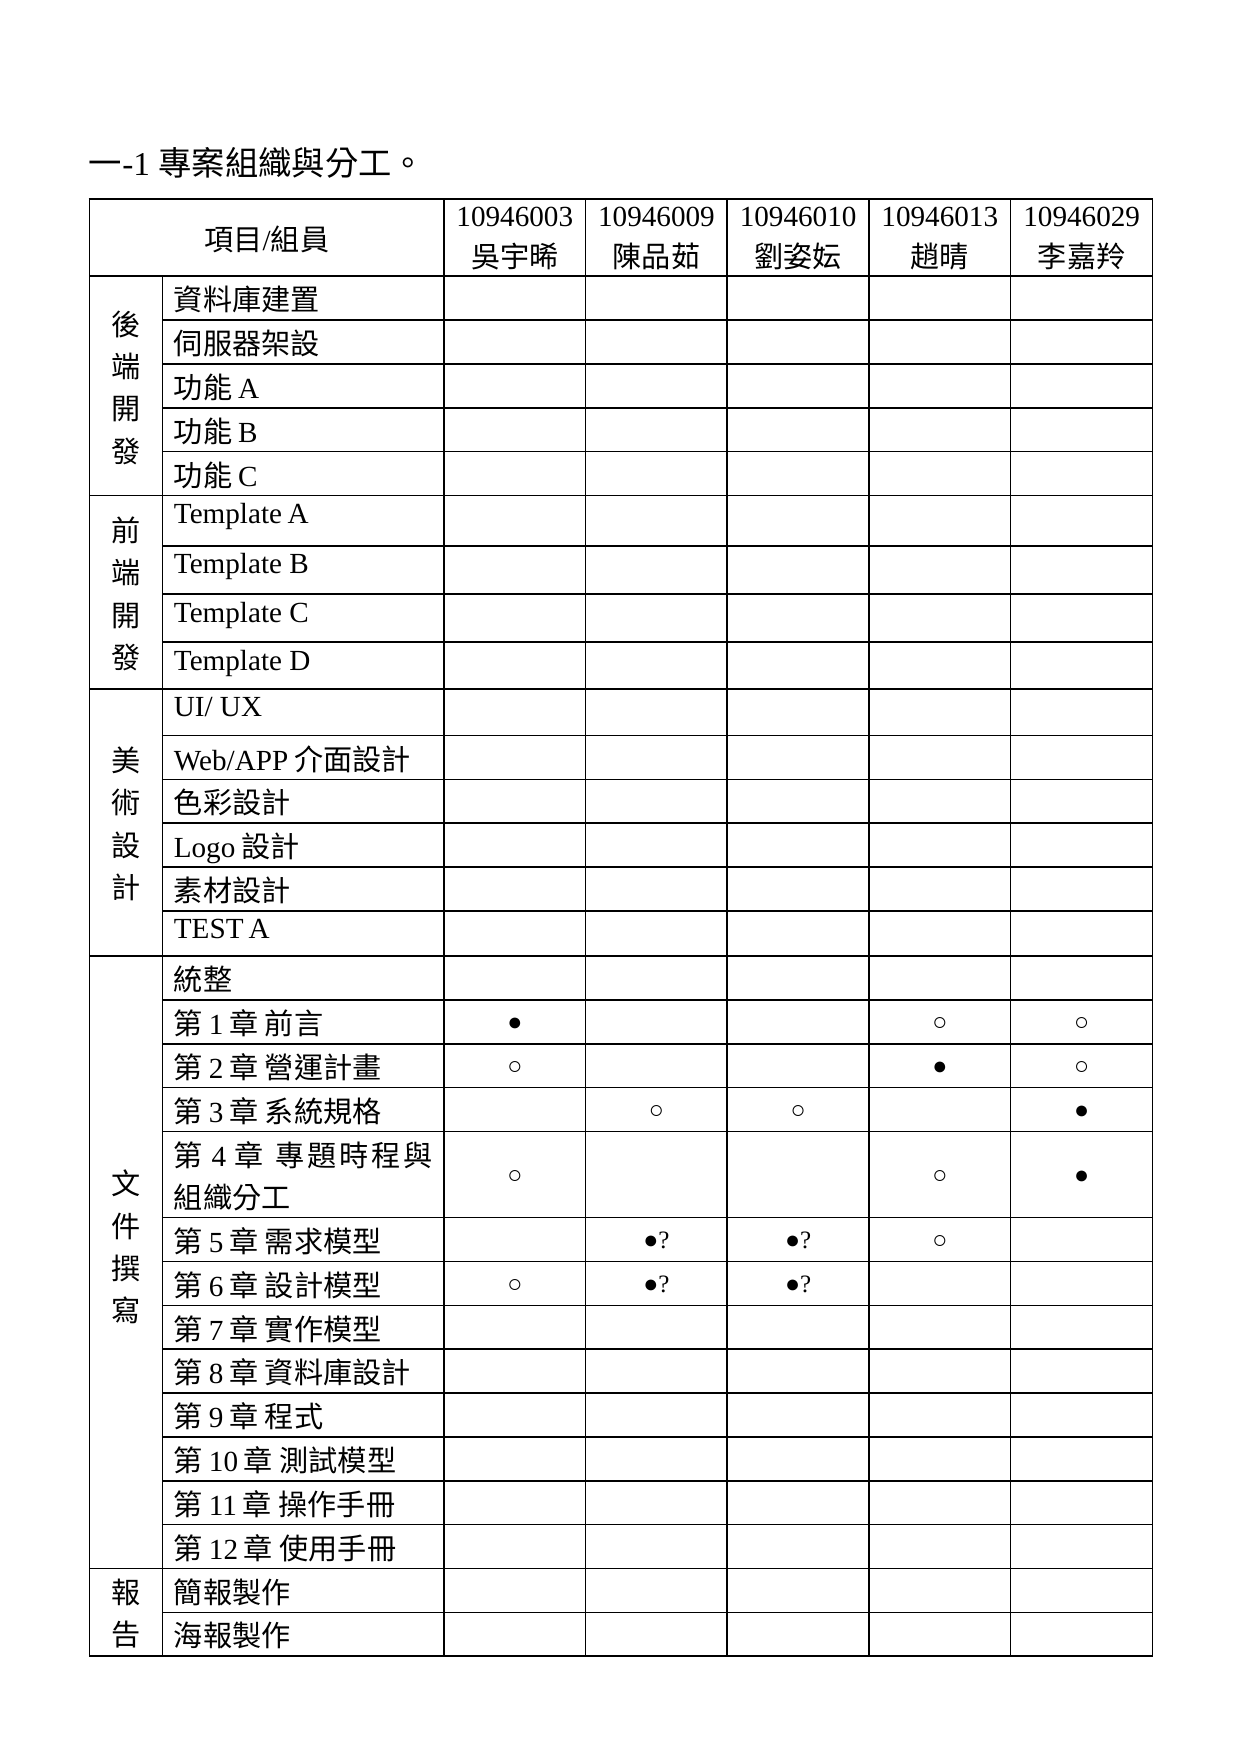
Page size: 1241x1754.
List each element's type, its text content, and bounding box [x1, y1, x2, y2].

table_cell [1011, 1394, 1152, 1436]
table_cell 素材設計 [163, 868, 443, 910]
table_cell [870, 1262, 1010, 1304]
table_cell [445, 1525, 585, 1568]
table_cell [728, 1569, 868, 1611]
table_cell 第3章 系統規格 [163, 1088, 443, 1131]
table_cell [586, 1613, 726, 1655]
table_cell [1011, 1350, 1152, 1392]
table_cell 第12章 使用手冊 [163, 1525, 443, 1568]
table_cell [586, 1306, 726, 1348]
table_cell UI/ UX [163, 690, 443, 734]
table_cell [728, 868, 868, 910]
table_cell [586, 452, 726, 495]
table_cell [728, 1613, 868, 1655]
table_cell [728, 1001, 868, 1043]
table_cell [586, 1525, 726, 1568]
table_cell [1011, 365, 1152, 407]
table_cell [1011, 957, 1152, 999]
table_cell Logo設計 [163, 824, 443, 866]
table_cell ○ [1011, 1045, 1152, 1087]
table_header 10946009陳品茹 [586, 200, 726, 275]
table_cell [445, 1394, 585, 1436]
table_cell [870, 1394, 1010, 1436]
table_cell ● [870, 1045, 1010, 1087]
table_cell ○ [1011, 1001, 1152, 1043]
table_cell [728, 547, 868, 593]
table_cell ○ [870, 1218, 1010, 1261]
table_cell [1011, 1482, 1152, 1524]
table_cell [870, 496, 1010, 545]
table_cell ○ [445, 1262, 585, 1304]
table_cell [870, 1088, 1010, 1131]
table_cell [586, 1569, 726, 1611]
table_header 10946010劉姿妘 [728, 200, 868, 275]
table_cell 色彩設計 [163, 780, 443, 822]
table_cell 第8章 資料庫設計 [163, 1350, 443, 1392]
table_cell Template A [163, 496, 443, 545]
table_cell [1011, 1218, 1152, 1261]
subtitle 專案組織與分工。 [89, 123, 1152, 198]
table_cell [870, 1350, 1010, 1392]
table_cell [586, 321, 726, 363]
table_cell 第5章 需求模型 [163, 1218, 443, 1261]
table_cell [728, 496, 868, 545]
table_cell 第11章 操作手冊 [163, 1482, 443, 1524]
table_cell [728, 321, 868, 363]
table_cell ○ [870, 1132, 1010, 1217]
table_cell [1011, 277, 1152, 319]
table_cell [586, 1001, 726, 1043]
table_cell [445, 957, 585, 999]
table_cell 第9章 程式 [163, 1394, 443, 1436]
table_cell [728, 690, 868, 734]
table_cell [870, 912, 1010, 955]
table_cell [586, 1045, 726, 1087]
table_cell [586, 365, 726, 407]
table_cell [870, 547, 1010, 593]
table_cell [445, 1482, 585, 1524]
table_cell [1011, 1569, 1152, 1611]
table_cell [728, 1350, 868, 1392]
table_cell ○ [870, 1001, 1010, 1043]
table_cell ● [1011, 1088, 1152, 1131]
table_cell ●? [728, 1262, 868, 1304]
table_cell ○ [445, 1132, 585, 1217]
table_cell [728, 643, 868, 688]
table_cell Template C [163, 595, 443, 641]
table_cell [586, 595, 726, 641]
table_cell 文件撰寫 [90, 957, 162, 1568]
table_cell [445, 1306, 585, 1348]
table_cell [728, 1045, 868, 1087]
table_cell [870, 1569, 1010, 1611]
table_cell [445, 780, 585, 822]
table_cell [728, 912, 868, 955]
table_cell [586, 780, 726, 822]
table_cell [870, 736, 1010, 778]
table_cell [445, 643, 585, 688]
table_cell [586, 1350, 726, 1392]
table_cell [586, 409, 726, 451]
table_cell [1011, 1306, 1152, 1348]
table_cell [728, 1482, 868, 1524]
table_cell 功能A [163, 365, 443, 407]
table_cell [870, 409, 1010, 451]
table_cell 後端開發 [90, 277, 162, 495]
table_cell [728, 277, 868, 319]
table_cell [728, 452, 868, 495]
table_cell 功能C [163, 452, 443, 495]
table_cell 第1章 前言 [163, 1001, 443, 1043]
table_cell [586, 1394, 726, 1436]
table_cell [1011, 780, 1152, 822]
table_cell 第7章 實作模型 [163, 1306, 443, 1348]
table_cell [728, 1394, 868, 1436]
table_cell [870, 1438, 1010, 1480]
table_cell [728, 1132, 868, 1217]
table_cell [586, 277, 726, 319]
table_cell [728, 957, 868, 999]
table_cell [870, 277, 1010, 319]
table_cell [728, 736, 868, 778]
table_cell [586, 868, 726, 910]
table_cell [870, 780, 1010, 822]
table_cell ○ [445, 1045, 585, 1087]
table_cell [586, 547, 726, 593]
table_cell 簡報製作 [163, 1569, 443, 1611]
table_cell [728, 1306, 868, 1348]
table_cell [870, 868, 1010, 910]
table_cell 統整 [163, 957, 443, 999]
table_cell [1011, 321, 1152, 363]
table_cell [1011, 1262, 1152, 1304]
table_cell [870, 1613, 1010, 1655]
table_cell [1011, 547, 1152, 593]
table_cell ● [1011, 1132, 1152, 1217]
table_cell [586, 496, 726, 545]
table_cell [445, 365, 585, 407]
table_cell [586, 1482, 726, 1524]
table_cell 前端開發 [90, 496, 162, 688]
table_cell [445, 595, 585, 641]
table_cell [445, 409, 585, 451]
table_cell [870, 643, 1010, 688]
table_cell [1011, 690, 1152, 734]
table_cell [870, 321, 1010, 363]
table_cell ○ [586, 1088, 726, 1131]
table_cell [1011, 1438, 1152, 1480]
table_cell [586, 824, 726, 866]
table_header 10946013趙晴 [870, 200, 1010, 275]
table_cell ●? [728, 1218, 868, 1261]
table_cell [1011, 643, 1152, 688]
table_cell 第10章 測試模型 [163, 1438, 443, 1480]
table_cell [1011, 496, 1152, 545]
table_cell Template D [163, 643, 443, 688]
table_cell [586, 912, 726, 955]
table_cell 伺服器架設 [163, 321, 443, 363]
table_cell [870, 595, 1010, 641]
table_cell 第4章 專題時程與組織分工 [163, 1132, 443, 1217]
table_cell [445, 824, 585, 866]
table_cell [1011, 452, 1152, 495]
table_cell [728, 824, 868, 866]
table_cell [586, 957, 726, 999]
table_cell [870, 452, 1010, 495]
table_cell [586, 736, 726, 778]
table_cell ● [445, 1001, 585, 1043]
table_cell [1011, 868, 1152, 910]
table_cell ●? [586, 1218, 726, 1261]
table_cell [445, 690, 585, 734]
table_cell [870, 690, 1010, 734]
table_cell [586, 690, 726, 734]
table_cell [1011, 409, 1152, 451]
table_cell ○ [728, 1088, 868, 1131]
table_cell [445, 1218, 585, 1261]
table_header 10946003吳宇晞 [445, 200, 585, 275]
table_cell 第6章 設計模型 [163, 1262, 443, 1304]
table_cell [445, 1569, 585, 1611]
table_cell [445, 496, 585, 545]
table_cell [445, 1350, 585, 1392]
table_cell [728, 1438, 868, 1480]
table_cell TEST A [163, 912, 443, 955]
table_cell [870, 1525, 1010, 1568]
table_cell [445, 547, 585, 593]
table_cell [728, 409, 868, 451]
table_cell [1011, 912, 1152, 955]
table_cell [445, 868, 585, 910]
table_cell [728, 365, 868, 407]
table_cell [870, 824, 1010, 866]
table_cell [1011, 824, 1152, 866]
table_cell [870, 1482, 1010, 1524]
table_cell 報告 [90, 1569, 162, 1655]
table_cell [586, 643, 726, 688]
table_cell [586, 1132, 726, 1217]
table_cell [728, 780, 868, 822]
table_cell [1011, 736, 1152, 778]
table_cell [728, 595, 868, 641]
table_cell 資料庫建置 [163, 277, 443, 319]
table_cell [445, 452, 585, 495]
table_cell [870, 365, 1010, 407]
table_cell [445, 321, 585, 363]
table_cell [1011, 1525, 1152, 1568]
table_cell [728, 1525, 868, 1568]
table_cell 功能B [163, 409, 443, 451]
table_cell 第2章 營運計畫 [163, 1045, 443, 1087]
table_cell 海報製作 [163, 1613, 443, 1655]
table_cell [445, 736, 585, 778]
table_cell [445, 1088, 585, 1131]
table_cell Web/APP介面設計 [163, 736, 443, 778]
table_cell [870, 1306, 1010, 1348]
table_cell ●? [586, 1262, 726, 1304]
table_cell [445, 277, 585, 319]
table_cell [1011, 595, 1152, 641]
table_header 10946029李嘉羚 [1011, 200, 1152, 275]
table_cell Template B [163, 547, 443, 593]
table_cell [1011, 1613, 1152, 1655]
table_cell [445, 1613, 585, 1655]
table_cell [586, 1438, 726, 1480]
table_cell 美術設計 [90, 690, 162, 955]
table_cell [445, 912, 585, 955]
table_cell [445, 1438, 585, 1480]
table_cell [870, 957, 1010, 999]
table_header 項目/組員 [90, 200, 443, 275]
